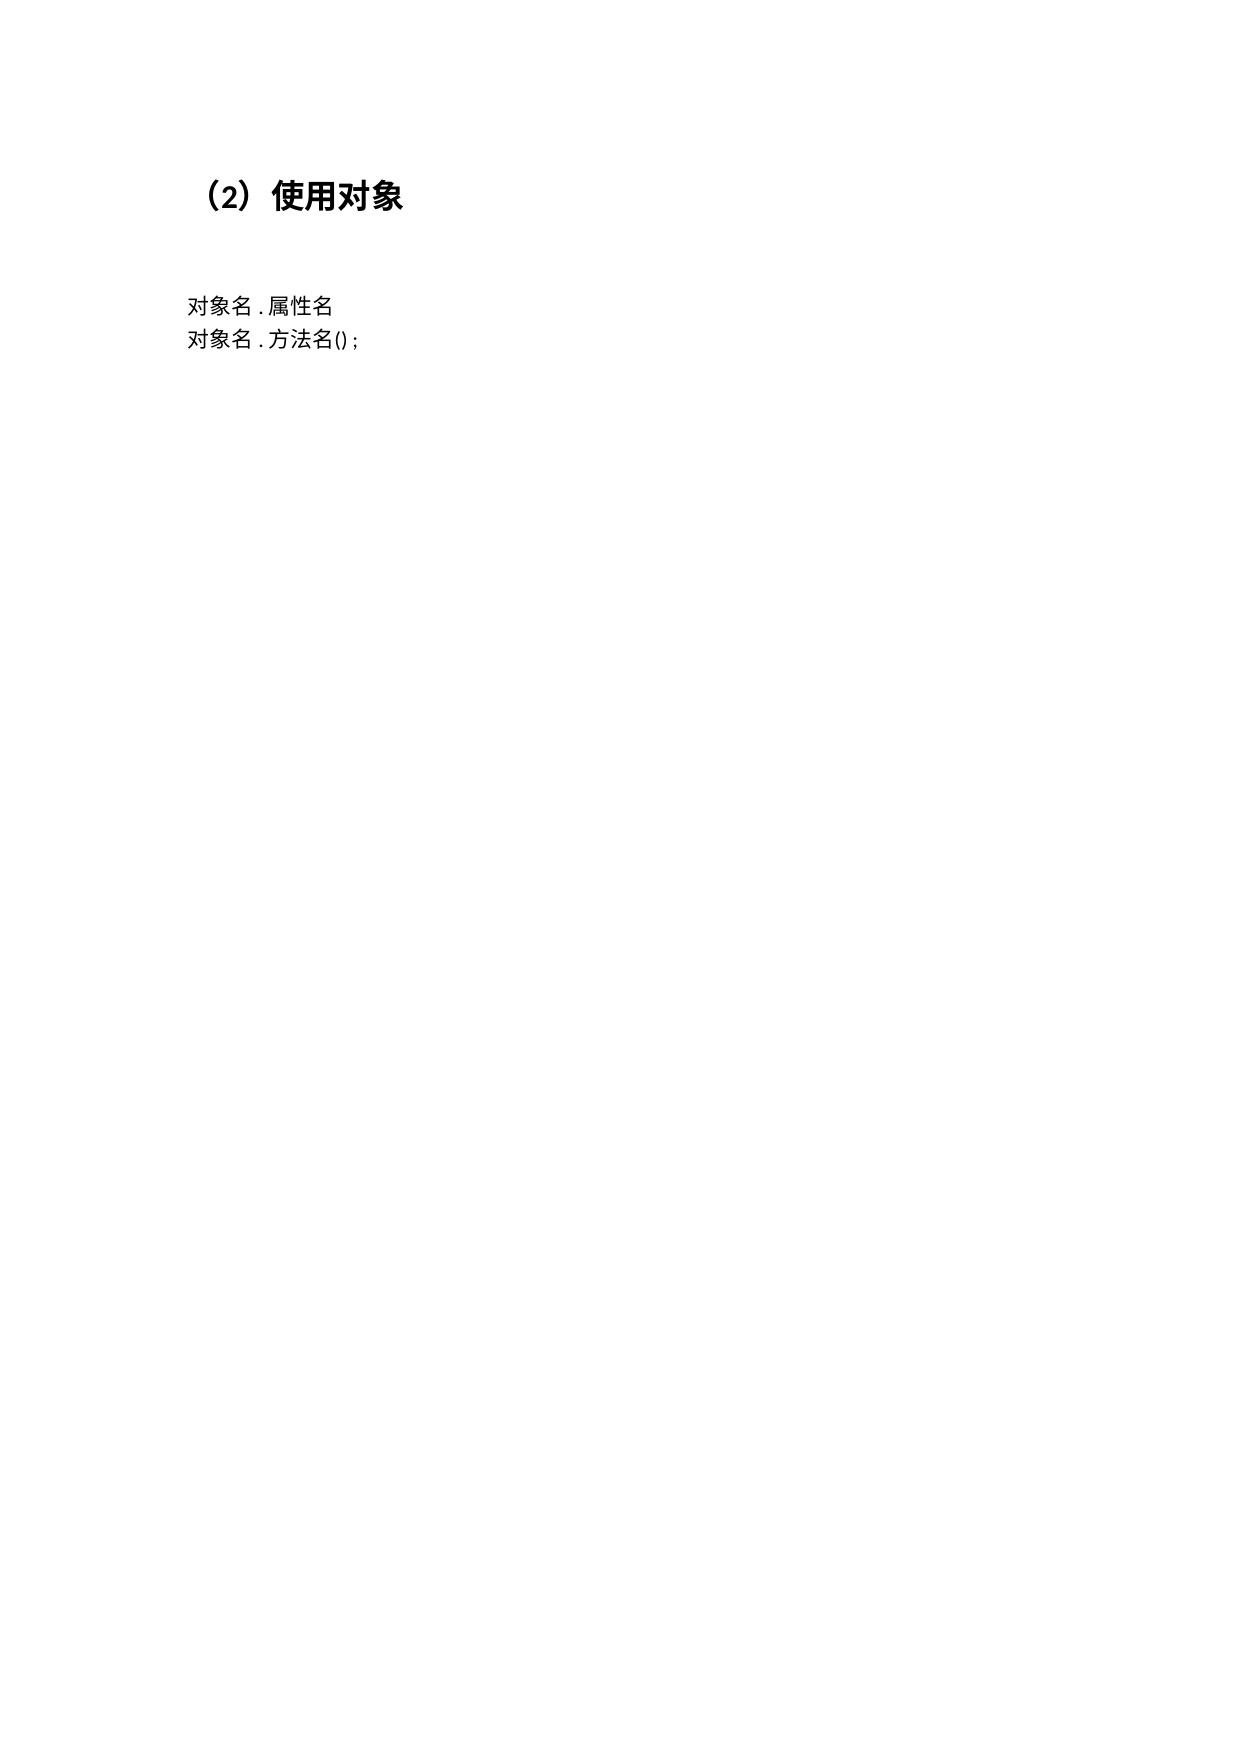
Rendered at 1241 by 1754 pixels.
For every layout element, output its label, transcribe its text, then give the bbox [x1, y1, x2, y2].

subtitle （2）使用对象 [187, 162, 1053, 227]
text 对象名 . 方法名() ; [187, 321, 1053, 354]
text 对象名 . 属性名 [187, 289, 1053, 321]
